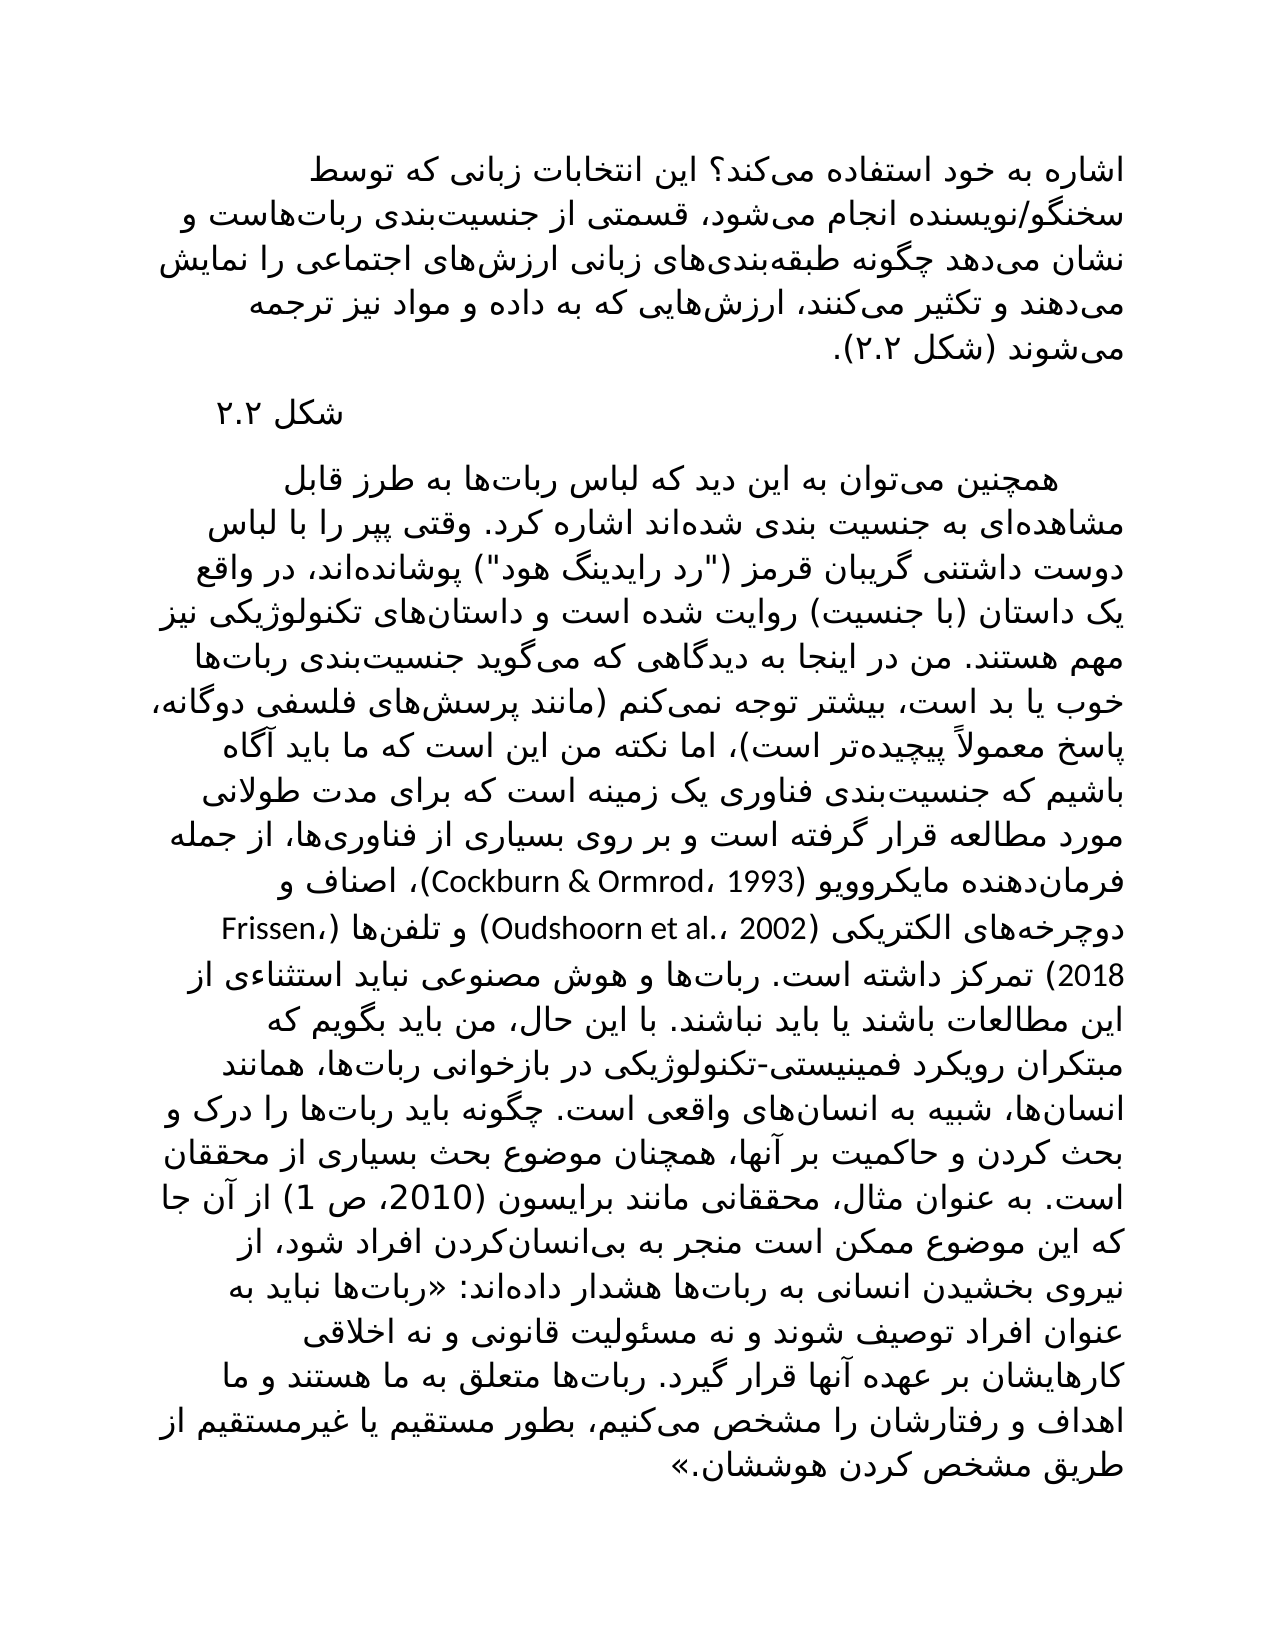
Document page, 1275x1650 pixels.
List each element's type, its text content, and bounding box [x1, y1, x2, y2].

text همچنین می‌توان به این دید که لباس ربات‌ها به طرز قابل مشاهده‌ای به جنسیت بندی شده‌اند اشاره کرد. وقتی پپر را با لباس دوست داشتنی گریبان قرمز ("رد رایدینگ هود") پوشانده‌اند، در واقع یک داستان (با جنسیت) روایت شده است و داستان‌های تکنولوژیکی نیز مهم هستند. من در اینجا به دیدگاهی که می‌گوید جنسیت‌بندی ربات‌ها خوب یا بد است، بیشتر توجه نمی‌کنم (مانند پرسش‌های فلسفی دوگانه، پاسخ معمولاً پیچیده‌تر است)، اما نکته من این است که ما باید آگاه باشیم که جنسیت‌بندی فناوری یک زمینه است که برای مدت طولانی مورد مطالعه قرار گرفته است و بر روی بسیاری از فناوری‌ها، از جمله فرمان‌دهنده مایکروویو (Cockburn & Ormrod، 1993)، اصناف و دوچرخه‌های الکتریکی (Oudshoorn et al.، 2002) و تلفن‌ها (Frissen، 2018) تمرکز داشته است. ربات‌ها و هوش مصنوعی نباید استثناءی از این مطالعات باشند یا باید نباشند. با این حال، من باید بگویم که مبتکران رویکرد فمینیستی-تکنولوژیکی در بازخوانی ربات‌ها، همانند انسان‌ها، شبیه به انسان‌های واقعی است. چگونه باید ربات‌ها را درک و بحث کردن و حاکمیت بر آنها، همچنان موضوع بحث بسیاری از محققان است. به عنوان مثال، محققانی مانند برایسون (2010، ص 1) از آن جا که این موضوع ممکن است منجر به بی‌انسان‌کردن افراد شود، از نیروی بخشیدن انسانی به ربات‌ها هشدار داده‌اند: «ربات‌ها نباید به عنوان افراد توصیف شوند و نه مسئولیت قانونی و نه اخلاقی کارهایشان بر عهده آنها قرار گیرد. ربات‌ها متعلق به ما هستند و ما اهداف و رفتارشان را مشخص می‌کنیم، بطور مستقیم یا غیرمستقیم از طریق مشخص کردن هوششان.» [150, 459, 1125, 1485]
text شکل ۲.۲ [150, 394, 1125, 433]
